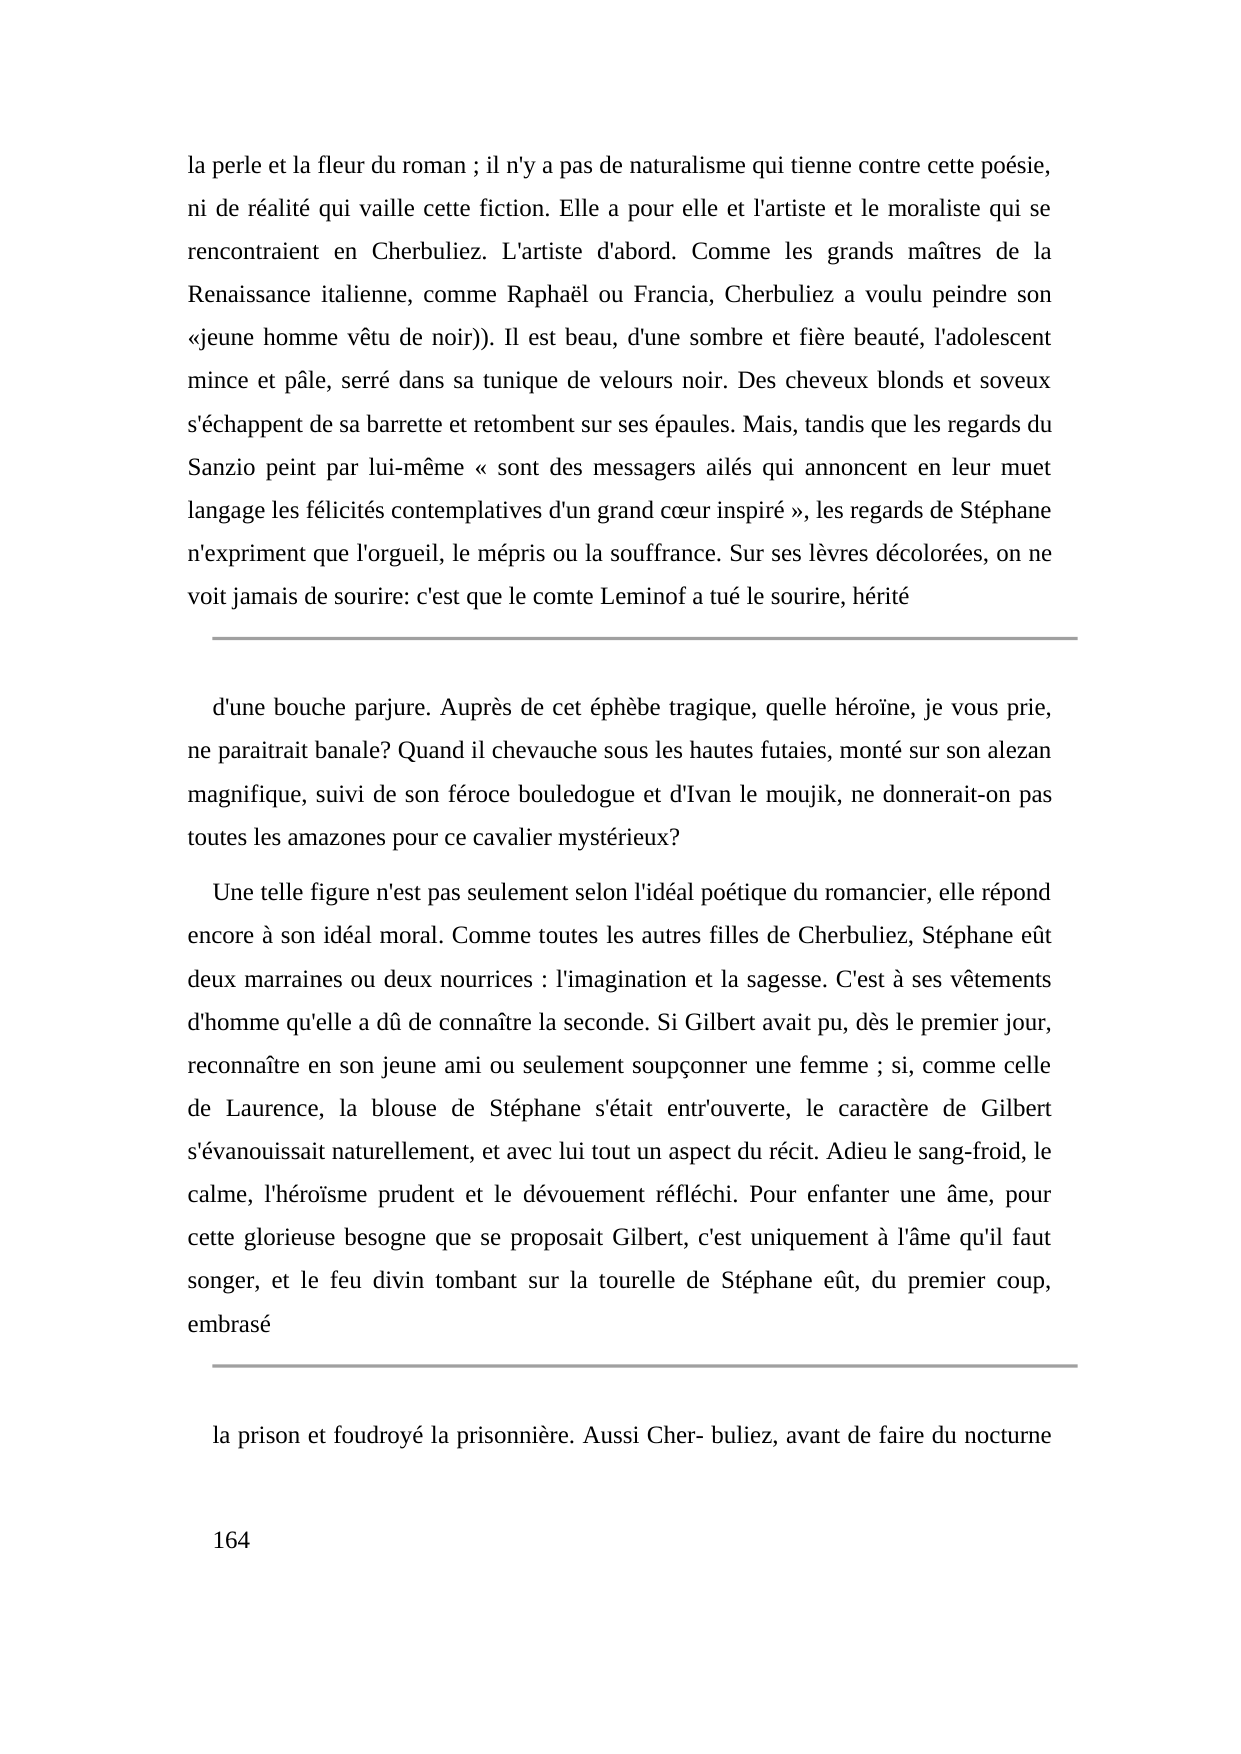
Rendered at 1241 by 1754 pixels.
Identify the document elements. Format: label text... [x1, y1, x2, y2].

text d'une bouche parjure. Auprès de cet éphèbe tragique, quelle héroïne, je vous prie, ne paraitrait banale? Quand il chevauche sous les hautes futaies, monté sur son alezan magnifique, suivi de son féroce bouledogue et d'Ivan le moujik, ne donnerait-on pas toutes les amazones pour ce cavalier mystérieux? [187, 692, 1053, 851]
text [187, 1420, 1053, 1449]
text Une telle figure n'est pas seulement selon l'idéal poétique du romancier, elle répond encore à son idéal moral. Comme toutes les autres filles de Cherbuliez, Stéphane eût deux marraines ou deux nourrices : l'imagination et la sagesse. C'est à ses vêtements d'homme qu'elle a dû de connaître la seconde. Si Gilbert avait pu, dès le premier jour, reconnaître en son jeune ami ou seulement soupçonner une femme ; si, comme celle de Laurence, la blouse de Stéphane s'était entr'ouverte, le caractère de Gilbert s'évanouissait naturellement, et avec lui tout un aspect du récit. Adieu le sang-froid, le calme, l'héroïsme prudent et le dévouement réfléchi. Pour enfanter une âme, pour cette glorieuse besogne que se proposait Gilbert, c'est uniquement à l'âme qu'il faut songer, et le feu divin tombant sur la tourelle de Stéphane eût, du premier coup, embrasé [187, 877, 1053, 1337]
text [187, 150, 1053, 610]
